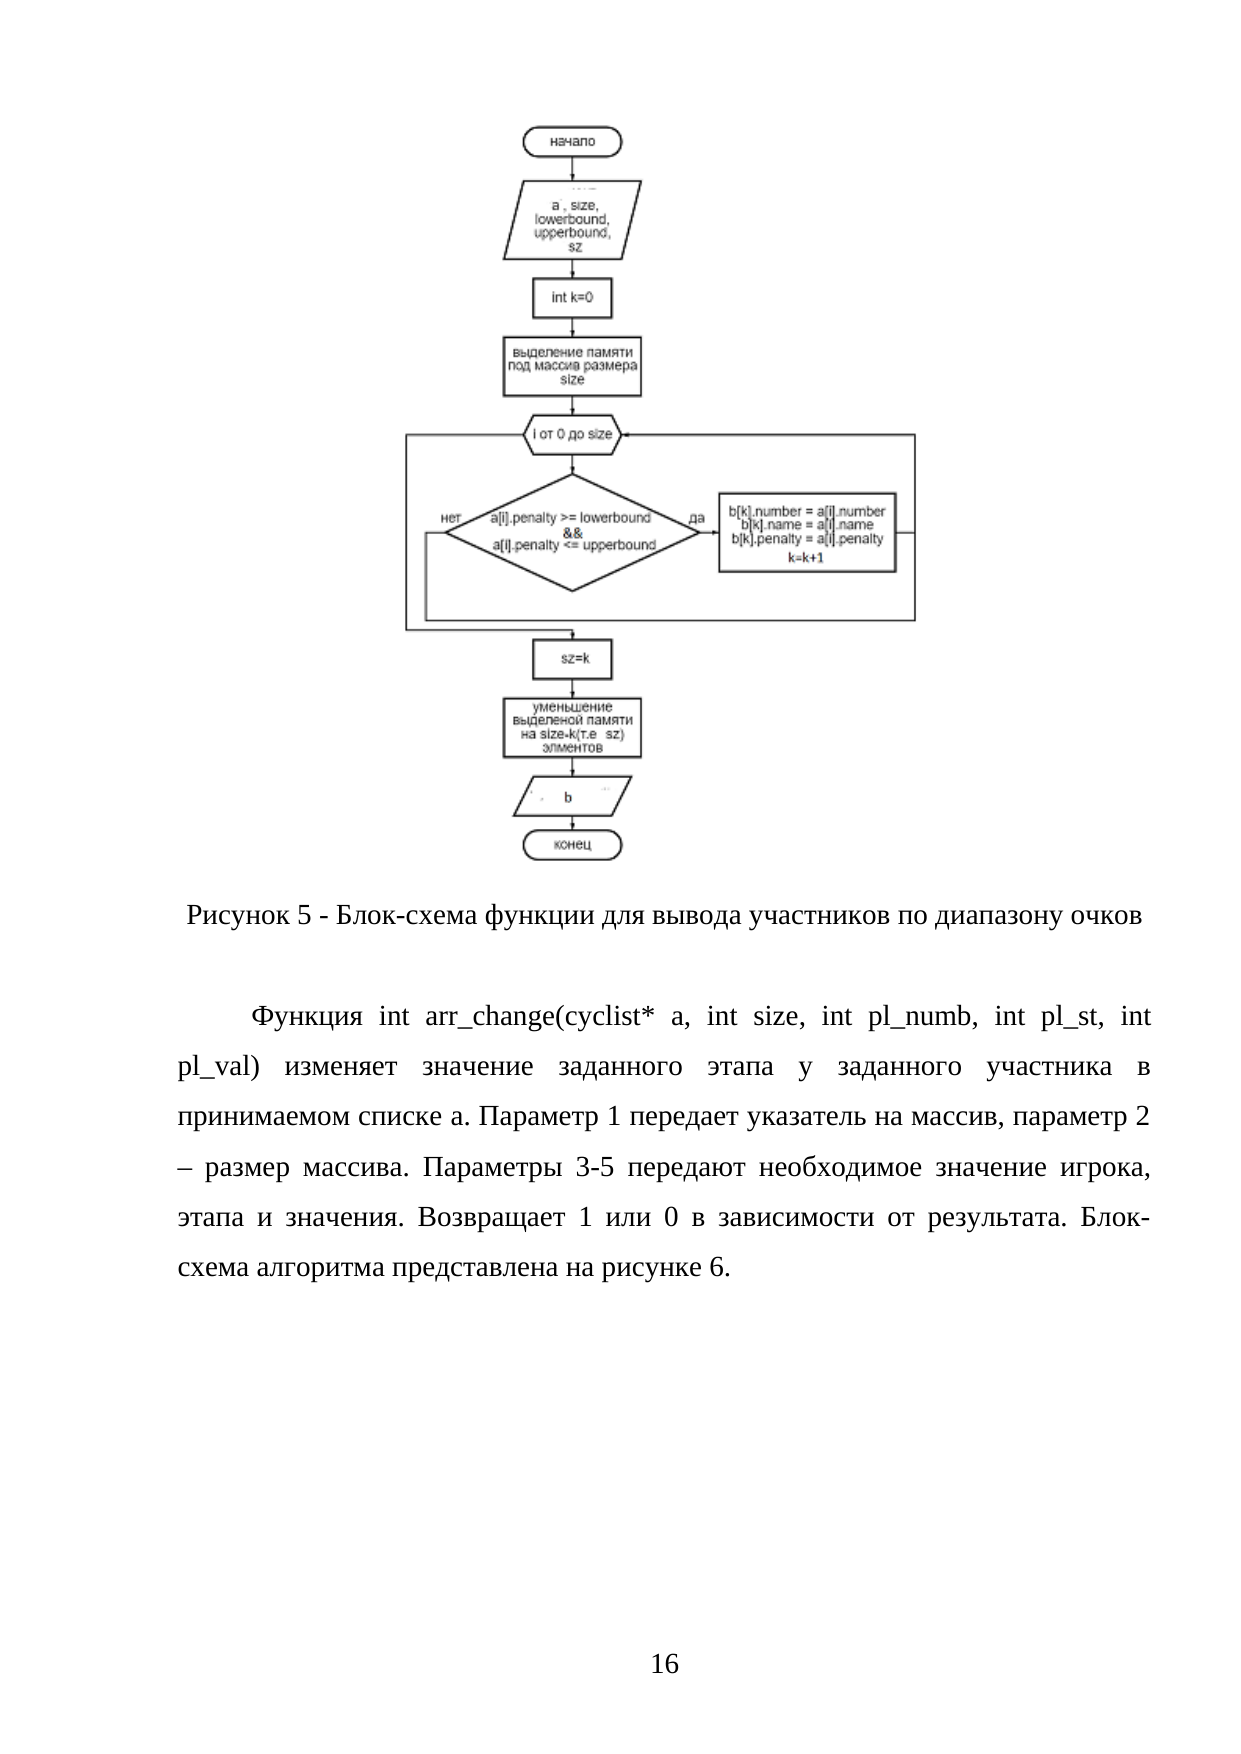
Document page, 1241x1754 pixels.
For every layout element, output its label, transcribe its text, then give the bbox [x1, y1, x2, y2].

text Рисунок 5 - Блок-схема функции для вывода участников по диапазону очков [177, 614, 1152, 931]
picture [401, 118, 927, 864]
text Функция int arr_change(cyclist* a, int size, int pl_numb, int pl_st, int pl_val) изменяет значение заданного этапа у заданного участника в принимаемом списке a. Параметр 1 передает указатель на массив, параметр 2 – размер массива. Параметры 3-5 передают необходимое значение игрока, этапа и значения. Возвращает 1 или 0 в зависимости от результата. Блок-схема алгоритма представлена на рисунке 6. [177, 998, 1152, 1283]
